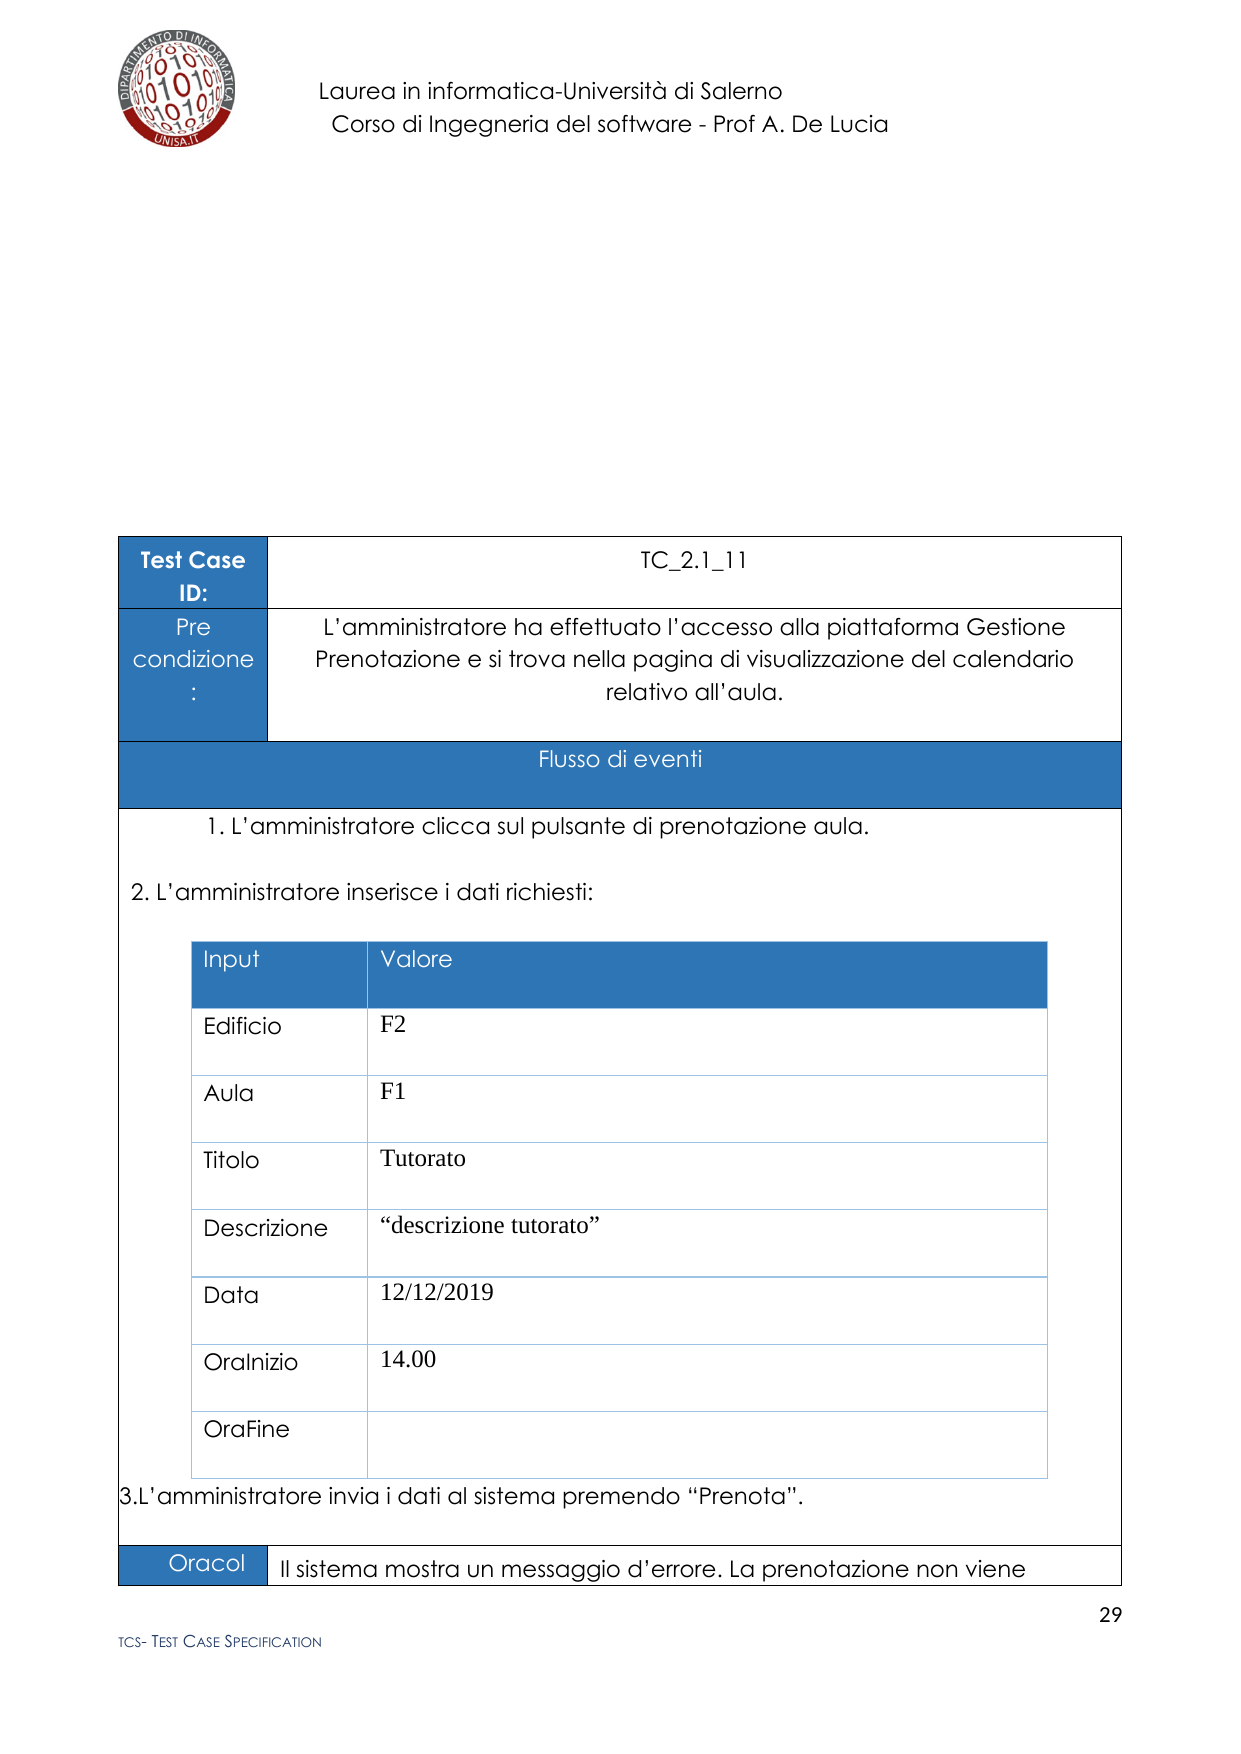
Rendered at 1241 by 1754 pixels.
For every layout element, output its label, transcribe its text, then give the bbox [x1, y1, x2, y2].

table_cell L’amministratore ha effettuato l’accesso alla piattaforma Gestione Prenotazione e si trova nella pagina di visualizzazione del calendario relativo all’aula. [268, 609, 1121, 741]
table_cell Flusso di eventi [119, 742, 1121, 808]
table_header TC_2.1_11 [268, 537, 1121, 608]
table_cell 1. L’amministratore clicca sul pulsante di prenotazione aula. 2. L’amministratore inserisce i dati richiesti: 3.L’amministratore invia i dati al sistema premendo “Prenota”. [119, 809, 1121, 1545]
table_cell Il sistema mostra un messaggio d’errore. La prenotazione non viene effettuata. [268, 1546, 1121, 1585]
table_header Test Case ID: [119, 537, 267, 608]
picture [118, 30, 235, 147]
table_cell Pre condizione: [119, 609, 267, 741]
table_cell Oracolo [119, 1546, 267, 1585]
